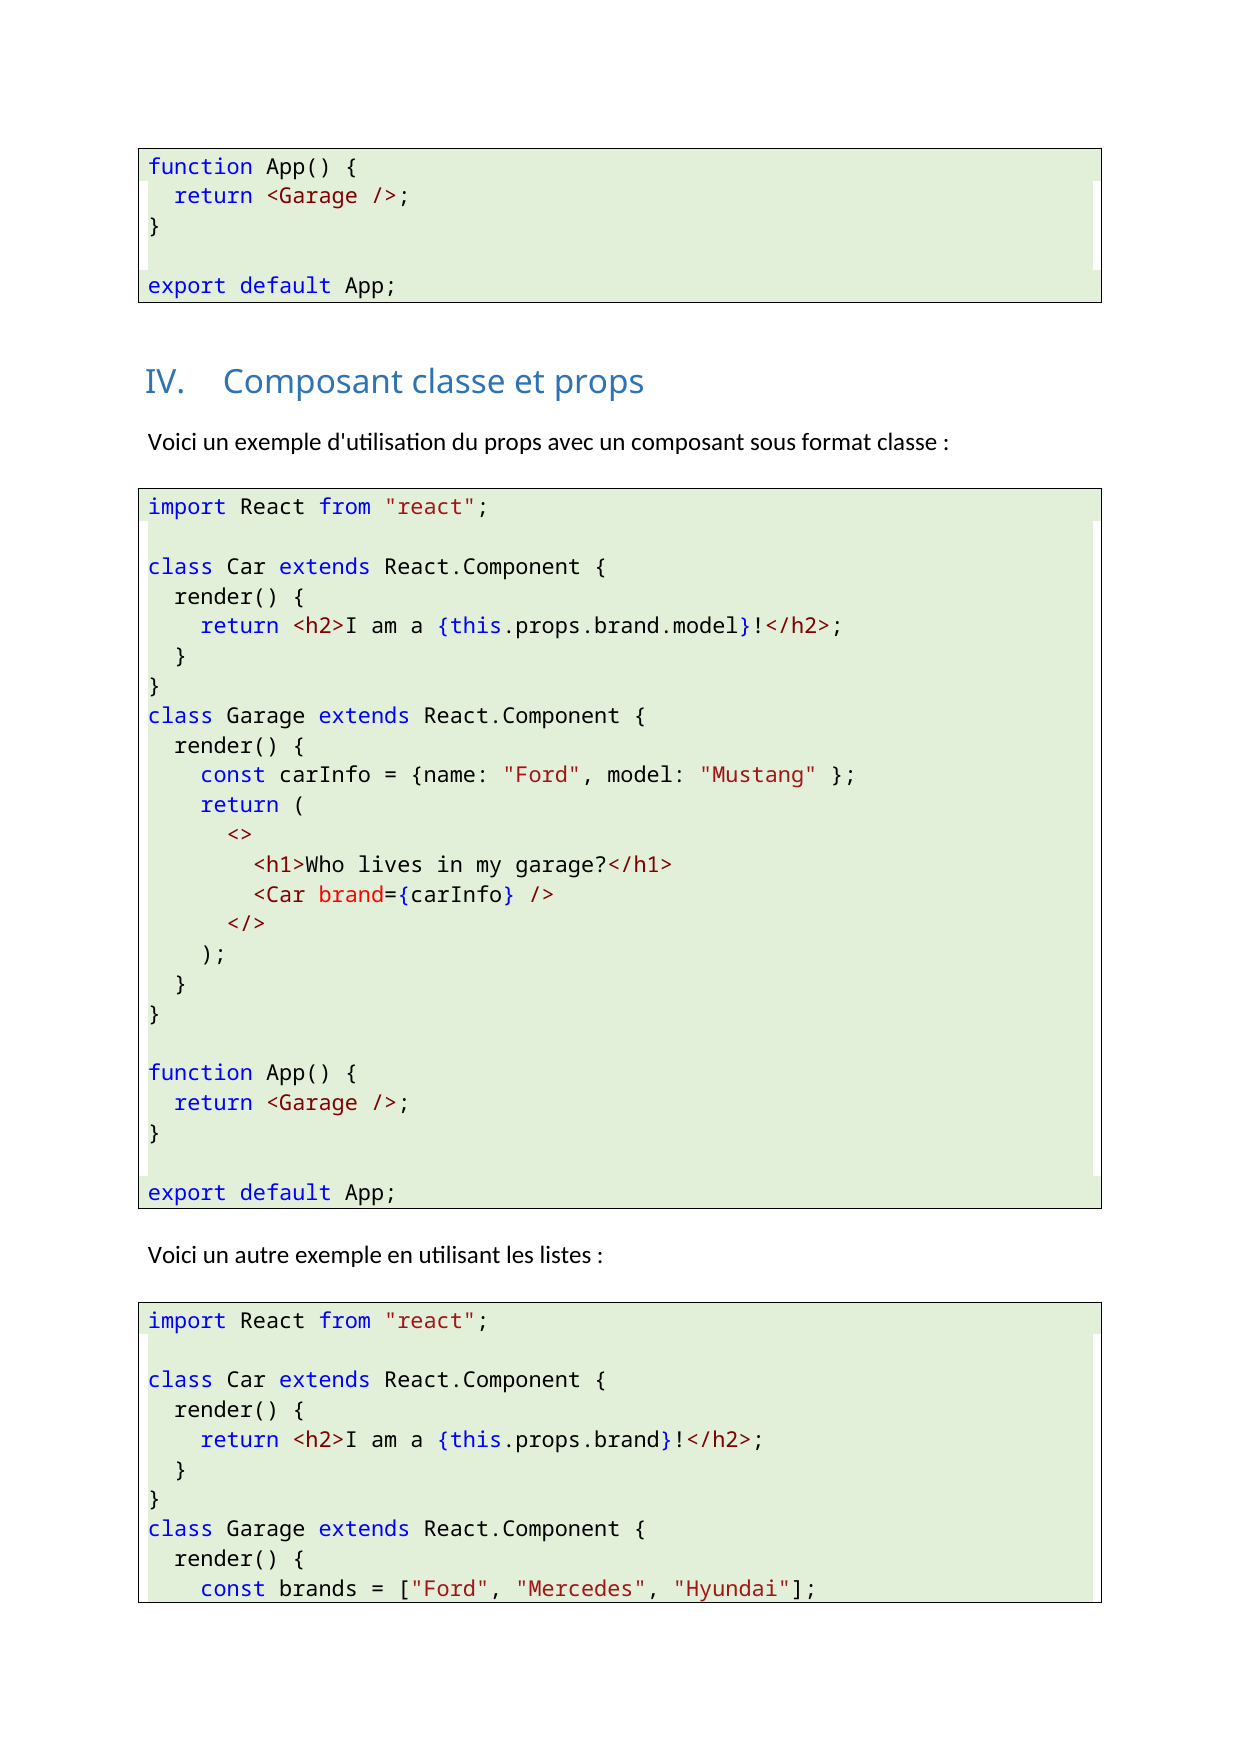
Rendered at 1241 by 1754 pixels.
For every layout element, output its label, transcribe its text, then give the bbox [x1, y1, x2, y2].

text return ( [148, 789, 1093, 819]
text render() { [148, 581, 1093, 610]
text class Garage extends React.Component { [148, 1513, 1093, 1543]
text render() { [148, 729, 1093, 759]
text export default App; [139, 1173, 1101, 1208]
text class Car extends React.Component { [148, 551, 1093, 581]
text <> [148, 819, 1093, 849]
text const carInfo = {name: "Ford", model: "Mustang" }; [148, 759, 1093, 789]
text class Car extends React.Component { [148, 1364, 1093, 1394]
text } [148, 968, 1093, 998]
text <h1>Who lives in my garage?</h1> [148, 849, 1093, 878]
text const brands = ["Ford", "Mercedes", "Hyundai"]; [148, 1573, 1093, 1602]
text function App() { [139, 149, 1101, 181]
text Voici un autre exemple en utilisant les listes : [148, 1239, 1093, 1270]
text export default App; [139, 267, 1101, 302]
text Voici un exemple d'utilisation du props avec un composant sous format classe : [148, 426, 1093, 456]
text function App() { [148, 1057, 1093, 1087]
text return <Garage />; [148, 181, 1093, 210]
text } [148, 1117, 1093, 1147]
text } [148, 1483, 1093, 1513]
text return <Garage />; [148, 1087, 1093, 1117]
text <Car brand={carInfo} /> [148, 878, 1093, 908]
text } [148, 210, 1093, 240]
text import React from "react"; [139, 1303, 1101, 1334]
text ); [148, 938, 1093, 968]
text </> [148, 908, 1093, 938]
text import React from "react"; [139, 489, 1101, 521]
subtitle Composant classe et props [185, 358, 1093, 403]
text } [148, 998, 1093, 1027]
text } [148, 640, 1093, 670]
text return <h2>I am a {this.props.brand.model}!</h2>; [148, 610, 1093, 640]
text render() { [148, 1394, 1093, 1424]
text render() { [148, 1543, 1093, 1573]
text return <h2>I am a {this.props.brand}!</h2>; [148, 1424, 1093, 1454]
text } [148, 1454, 1093, 1483]
text class Garage extends React.Component { [148, 700, 1093, 729]
text } [148, 670, 1093, 700]
